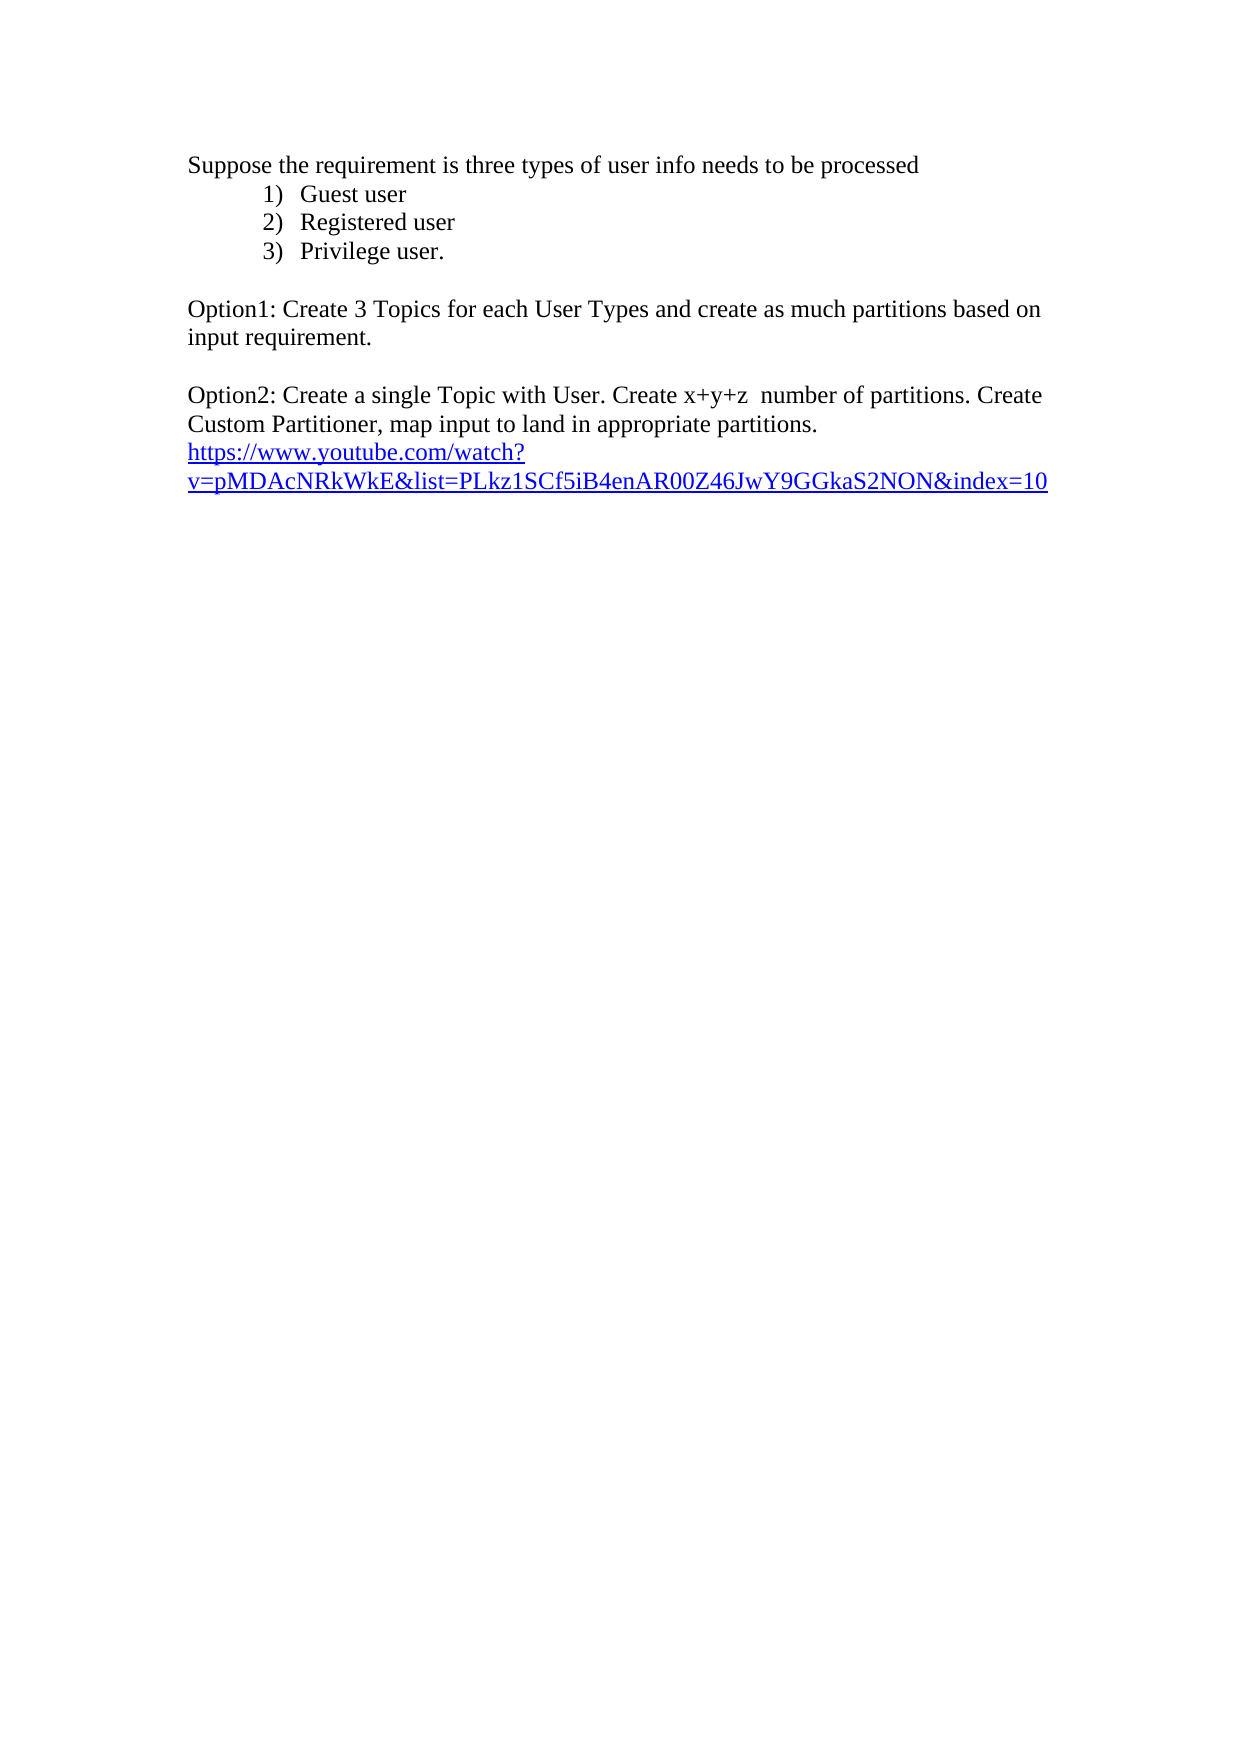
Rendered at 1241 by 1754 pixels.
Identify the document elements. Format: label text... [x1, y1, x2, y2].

text Option2: Create a single Topic with User. Create x+y+z number of partitions. Create Custom Partitioner, map input to land in appropriate partitions. [187, 380, 1053, 437]
list Privilege user. [262, 236, 1053, 265]
text Option1: Create 3 Topics for each User Types and create as much partitions based on input requirement. [187, 294, 1053, 351]
list Guest user [262, 179, 1053, 207]
text https://www.youtube.com/watch?v=pMDAcNRkWkE&list=PLkz1SCf5iB4enAR00Z46JwY9GGkaS2NON&index=10 [187, 437, 1053, 495]
text Suppose the requirement is three types of user info needs to be processed [187, 150, 1053, 179]
list Registered user [262, 207, 1053, 236]
